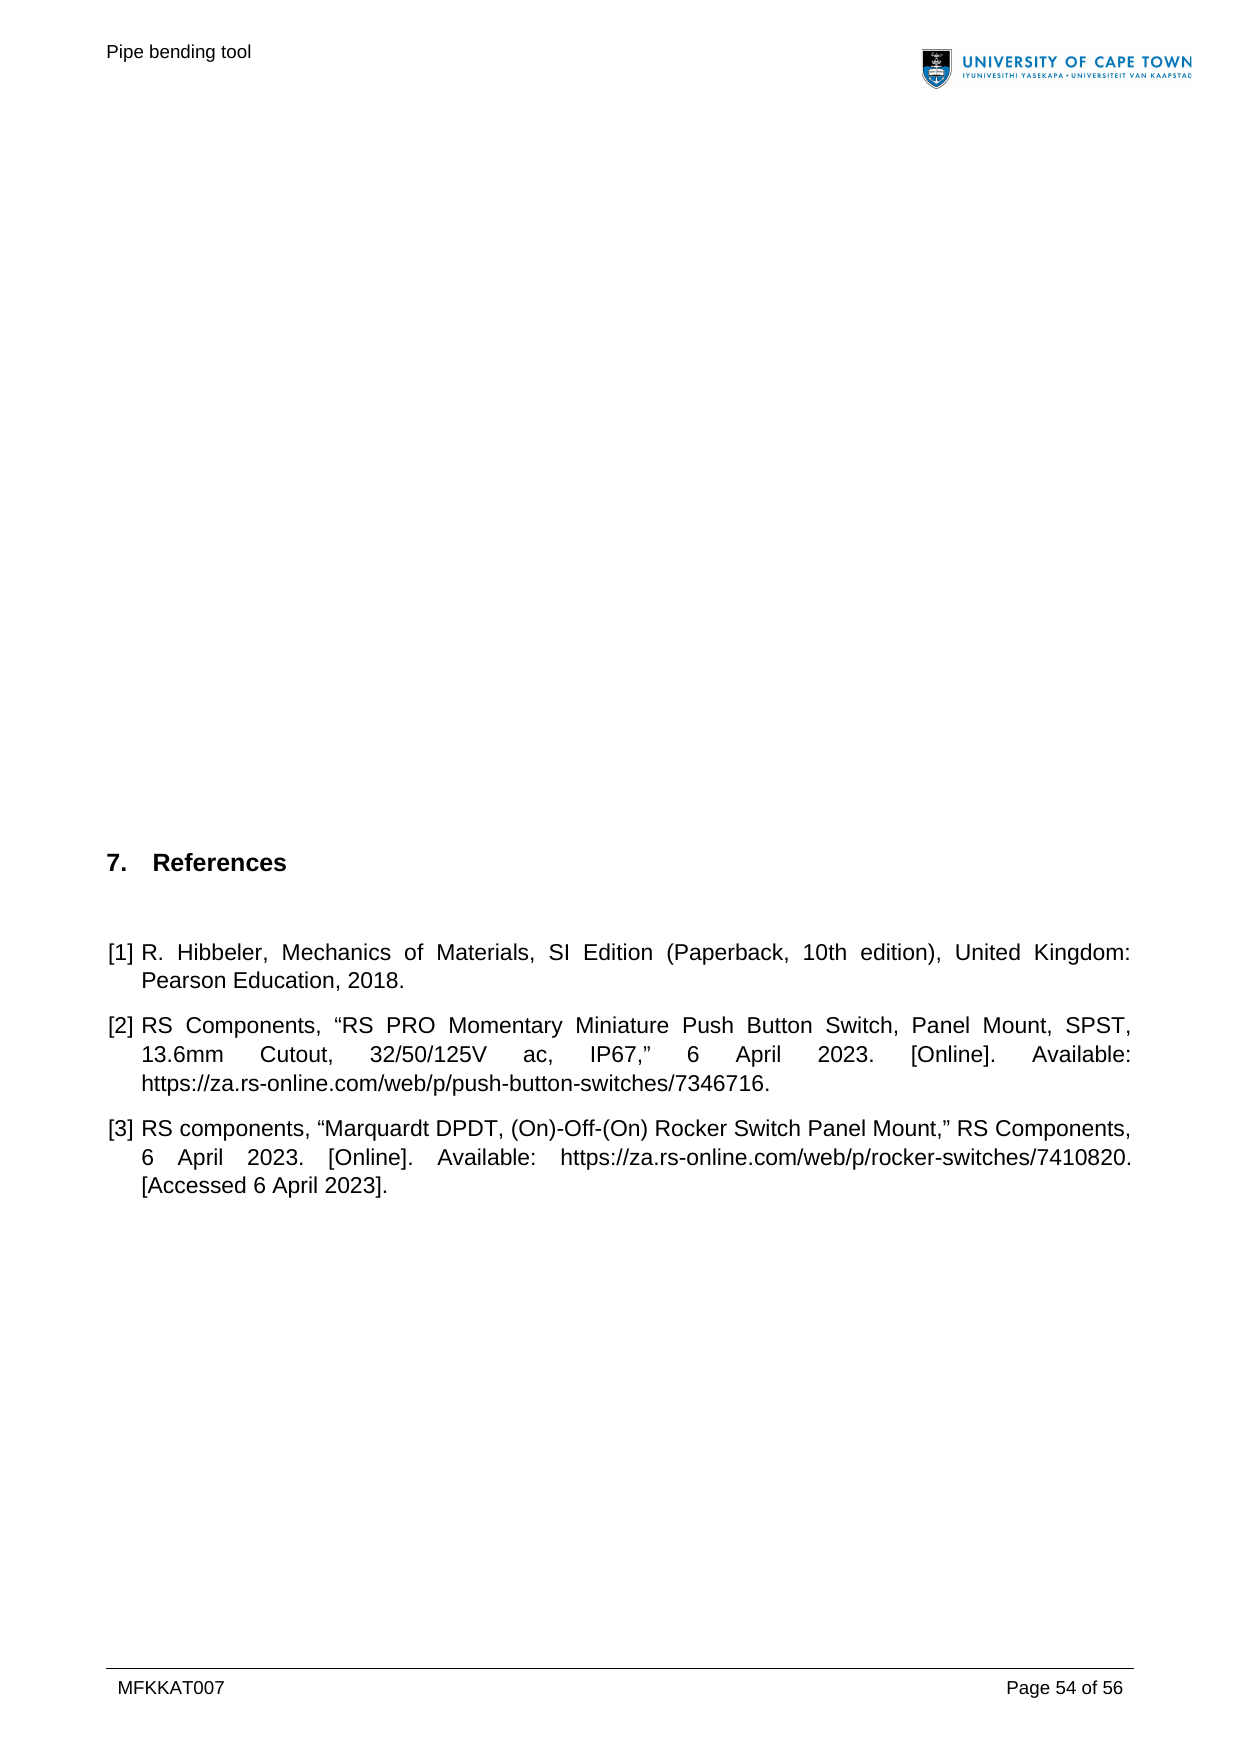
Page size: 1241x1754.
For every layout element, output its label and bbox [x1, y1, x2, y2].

picture [921, 49, 1192, 89]
